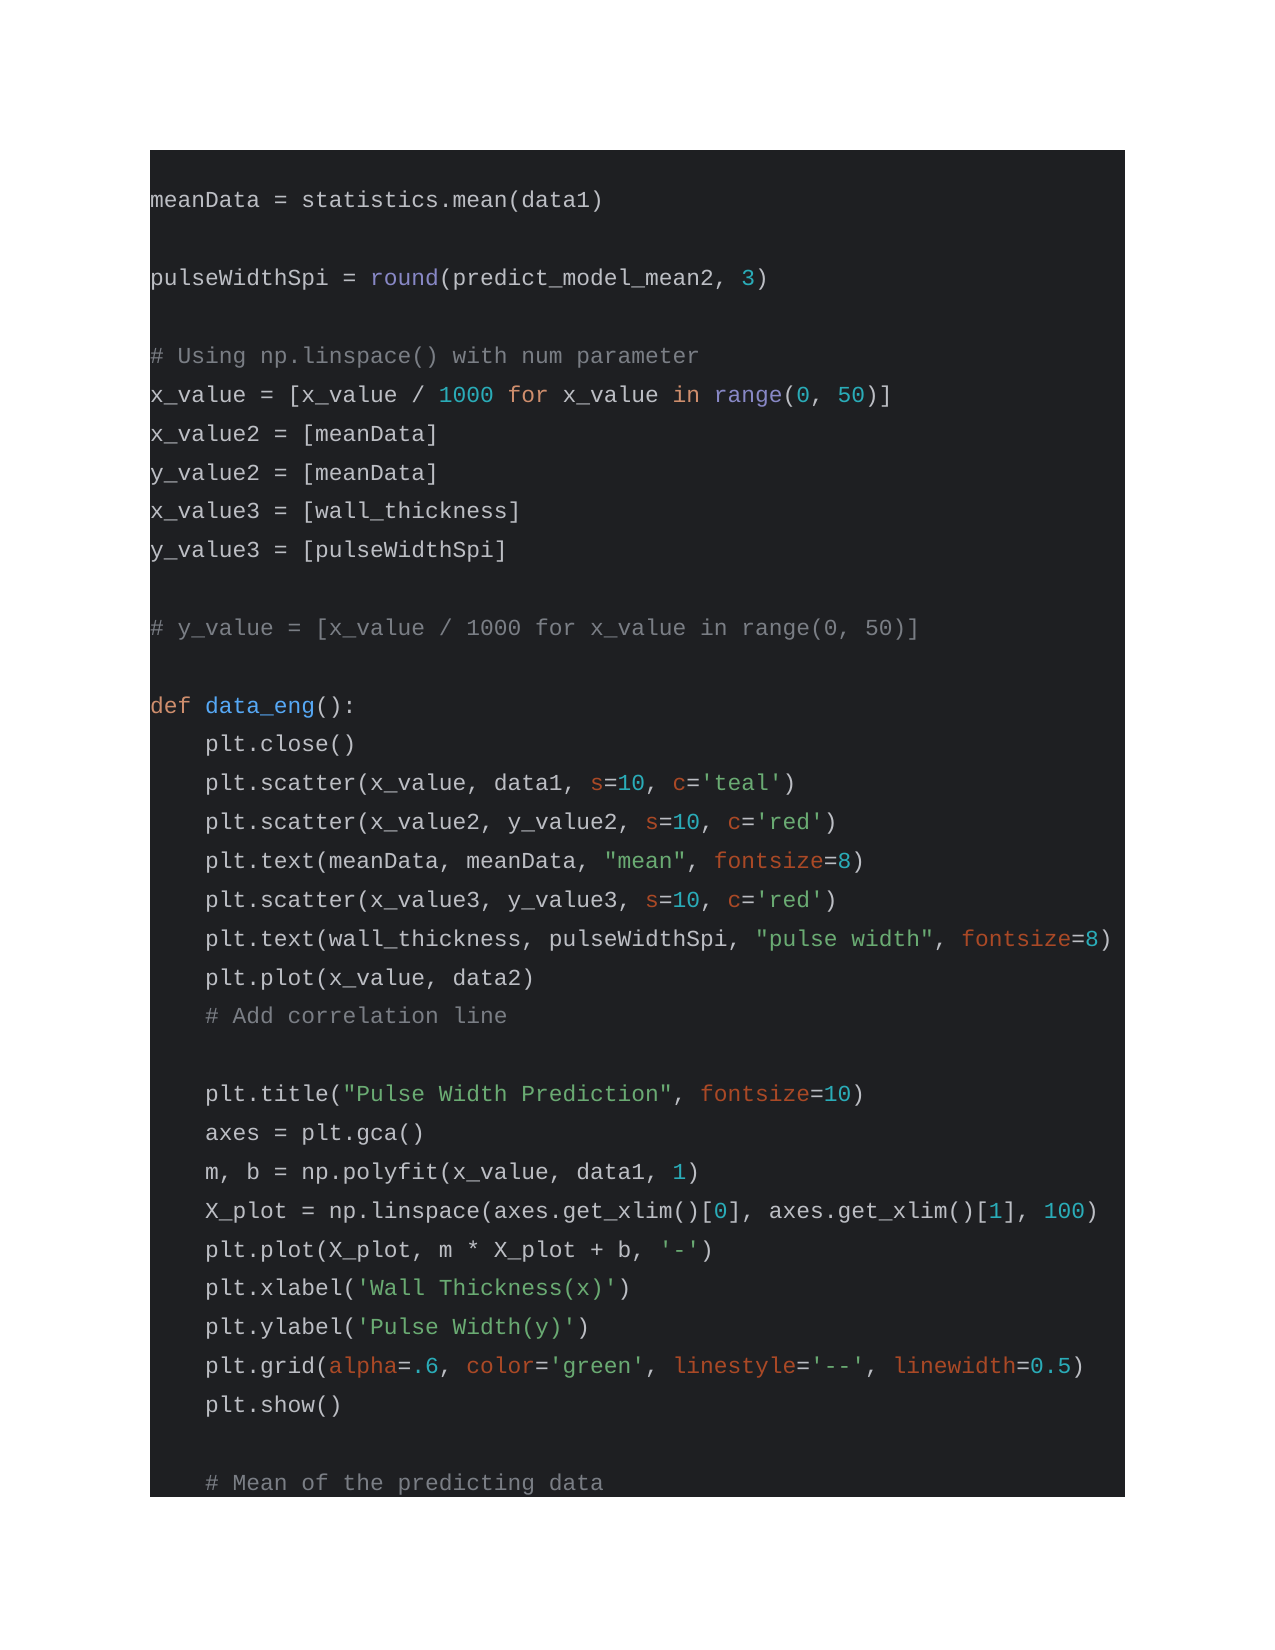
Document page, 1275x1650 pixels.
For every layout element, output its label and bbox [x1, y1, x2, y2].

text [150, 150, 1125, 1497]
